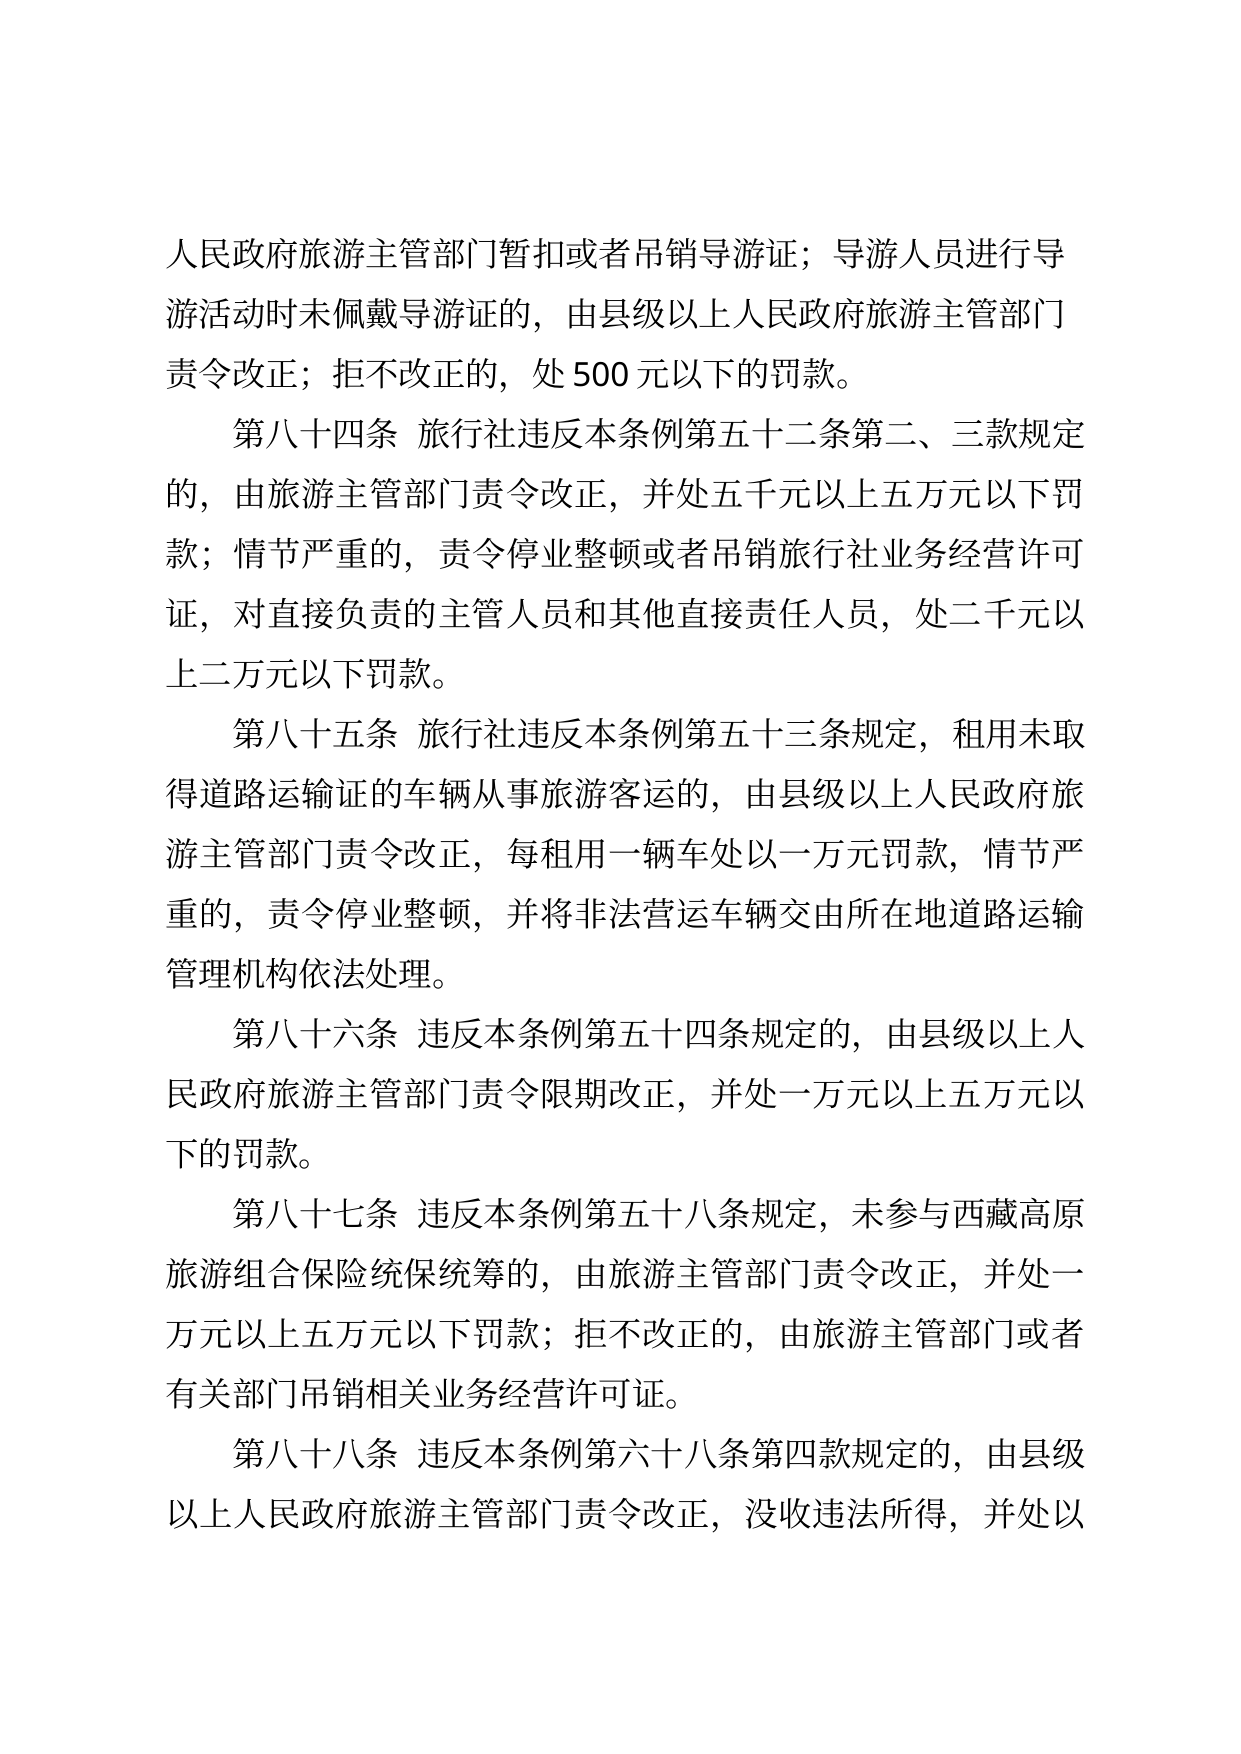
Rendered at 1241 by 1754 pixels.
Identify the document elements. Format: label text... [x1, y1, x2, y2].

text 第八十六条 违反本条例第五十四条规定的，由县级以上人民政府旅游主管部门责令限期改正，并处一万元以上五万元以下的罚款。 [165, 998, 1087, 1178]
text 第八十五条 旅行社违反本条例第五十三条规定，租用未取得道路运输证的车辆从事旅游客运的，由县级以上人民政府旅游主管部门责令改正，每租用一辆车处以一万元罚款，情节严重的，责令停业整顿，并将非法营运车辆交由所在地道路运输管理机构依法处理。 [165, 698, 1087, 998]
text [165, 1418, 1087, 1538]
text 第八十四条 旅行社违反本条例第五十二条第二、三款规定的，由旅游主管部门责令改正，并处五千元以上五万元以下罚款；情节严重的，责令停业整顿或者吊销旅行社业务经营许可证，对直接负责的主管人员和其他直接责任人员，处二千元以上二万元以下罚款。 [165, 398, 1087, 698]
text 第八十七条 违反本条例第五十八条规定，未参与西藏高原旅游组合保险统保统筹的，由旅游主管部门责令改正，并处一万元以上五万元以下罚款；拒不改正的，由旅游主管部门或者有关部门吊销相关业务经营许可证。 [165, 1178, 1087, 1418]
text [165, 218, 1087, 398]
